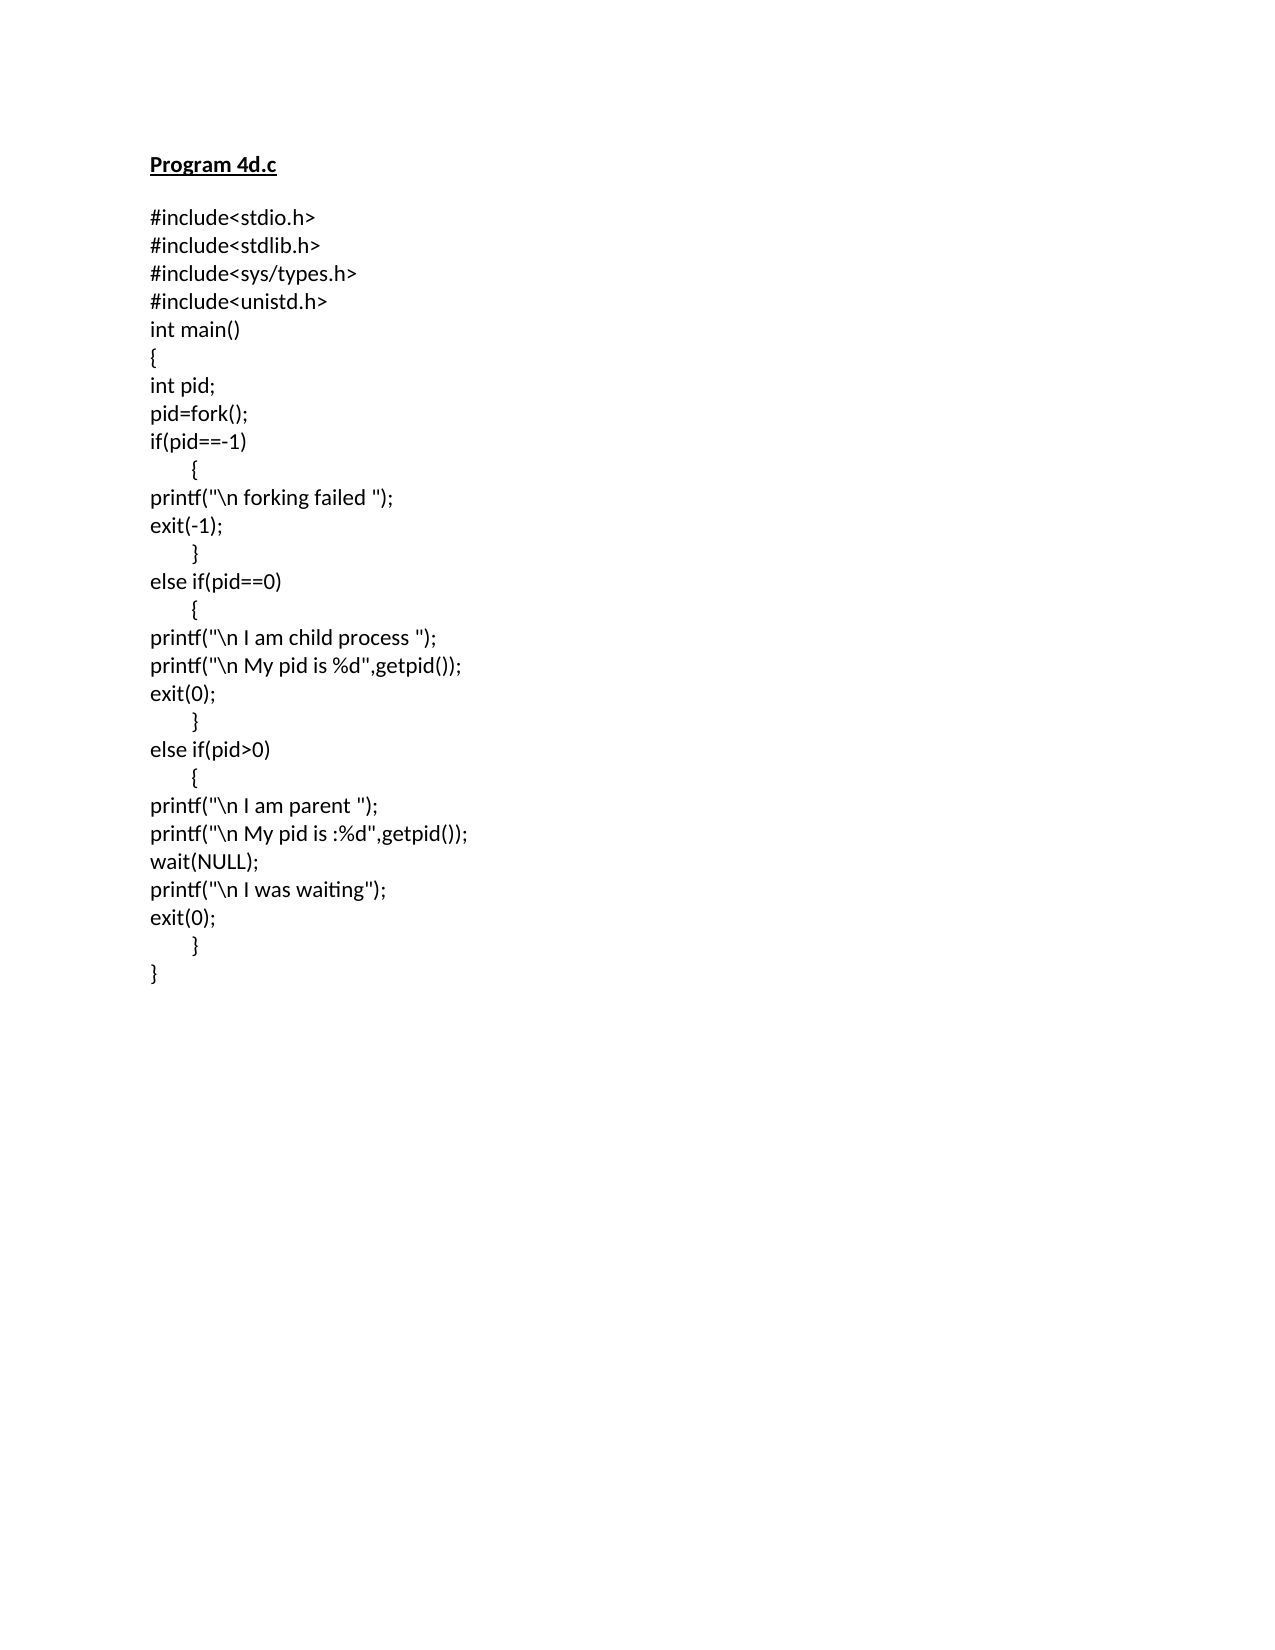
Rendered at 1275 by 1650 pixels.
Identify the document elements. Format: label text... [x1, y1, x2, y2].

text printf("\n I am child process "); [150, 623, 1125, 651]
text printf("\n forking failed "); [150, 483, 1125, 511]
text Program 4d.c [150, 150, 1125, 178]
text if(pid==-1) [150, 427, 1125, 455]
text else if(pid==0) [150, 567, 1125, 595]
text pid=fork(); [150, 399, 1125, 427]
text { [150, 763, 1125, 791]
text printf("\n I am parent "); [150, 791, 1125, 819]
text int main() [150, 315, 1125, 343]
text int pid; [150, 371, 1125, 399]
text #include<unistd.h> [150, 287, 1125, 315]
text #include<stdio.h> [150, 203, 1125, 231]
text { [150, 595, 1125, 623]
text } [150, 932, 1125, 959]
text #include<stdlib.h> [150, 231, 1125, 259]
text else if(pid>0) [150, 735, 1125, 763]
text } [150, 959, 1125, 988]
text exit(0); [150, 679, 1125, 707]
text printf("\n My pid is %d",getpid()); [150, 651, 1125, 679]
text exit(-1); [150, 511, 1125, 539]
text #include<sys/types.h> [150, 259, 1125, 287]
text { [150, 455, 1125, 483]
text printf("\n I was waiting"); [150, 876, 1125, 903]
text exit(0); [150, 903, 1125, 932]
text printf("\n My pid is :%d",getpid()); [150, 819, 1125, 847]
text wait(NULL); [150, 847, 1125, 876]
text } [150, 707, 1125, 735]
text } [150, 539, 1125, 567]
text { [150, 343, 1125, 371]
